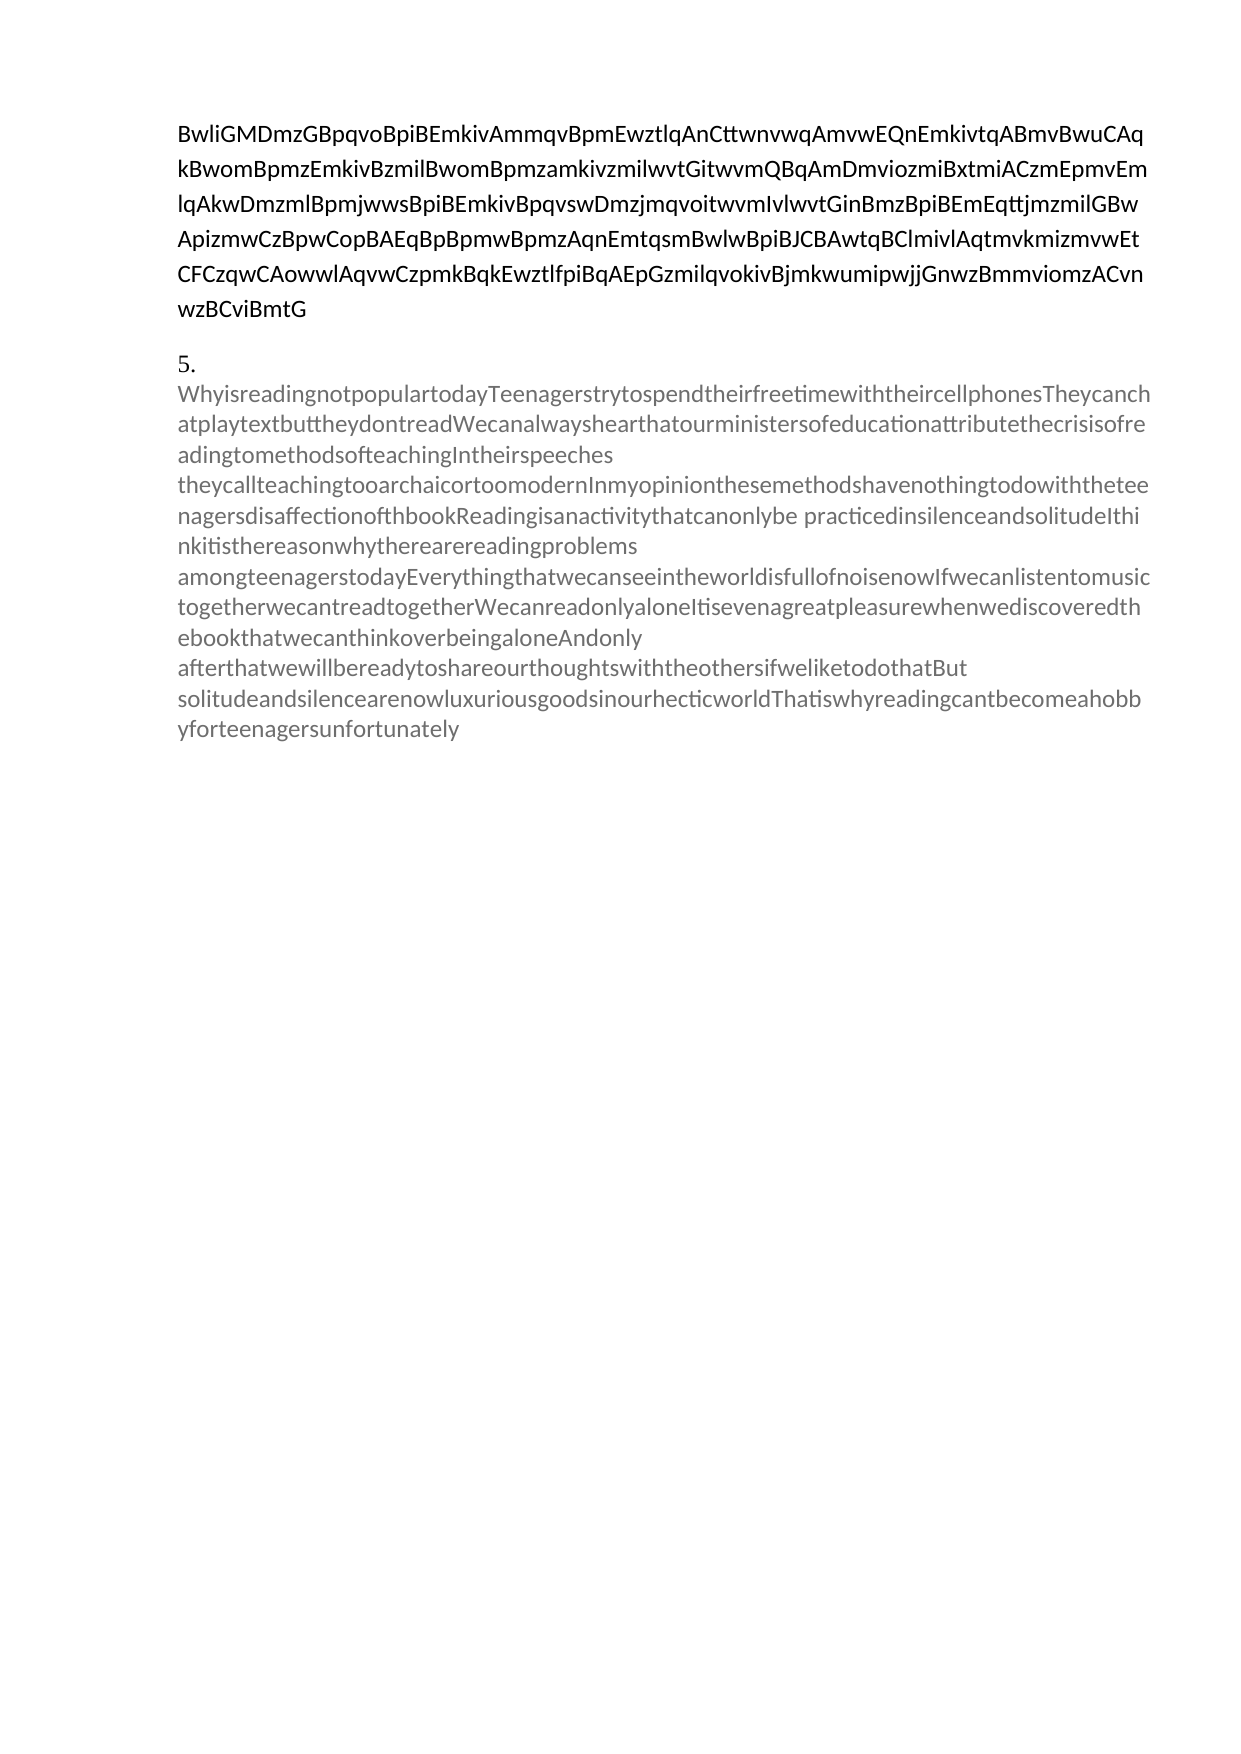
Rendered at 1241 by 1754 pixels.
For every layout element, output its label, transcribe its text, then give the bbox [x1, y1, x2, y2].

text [177, 118, 1152, 324]
text 5. WhyisreadingnotpopulartodayTeenagerstrytospendtheirfreetimewiththeircellphonesTheycanchatplaytextbuttheydontreadWecanalwayshearthatourministersofeducationattributethecrisisofreadingtomethodsofteachingIntheirspeeches theycallteachingtooarchaicortoomodernInmyopinionthesemethodshavenothingtodowiththeteenagersdisaffectionofthbookReadingisanactivitythatcanonlybe practicedinsilenceandsolitudeIthinkitisthereasonwhytherearereadingproblems amongteenagerstodayEverythingthatwecanseeintheworldisfullofnoisenowIfwecanlistentomusictogetherwecantreadtogetherWecanreadonlyaloneItisevenagreatpleasurewhenwediscoveredthebookthatwecanthinkoverbeingaloneAndonly afterthatwewillbereadytoshareourthoughtswiththeothersifweliketodothatBut solitudeandsilencearenowluxuriousgoodsinourhecticworldThatiswhyreadingcantbecomeahobbyforteenagersunfortunately [177, 349, 1152, 744]
